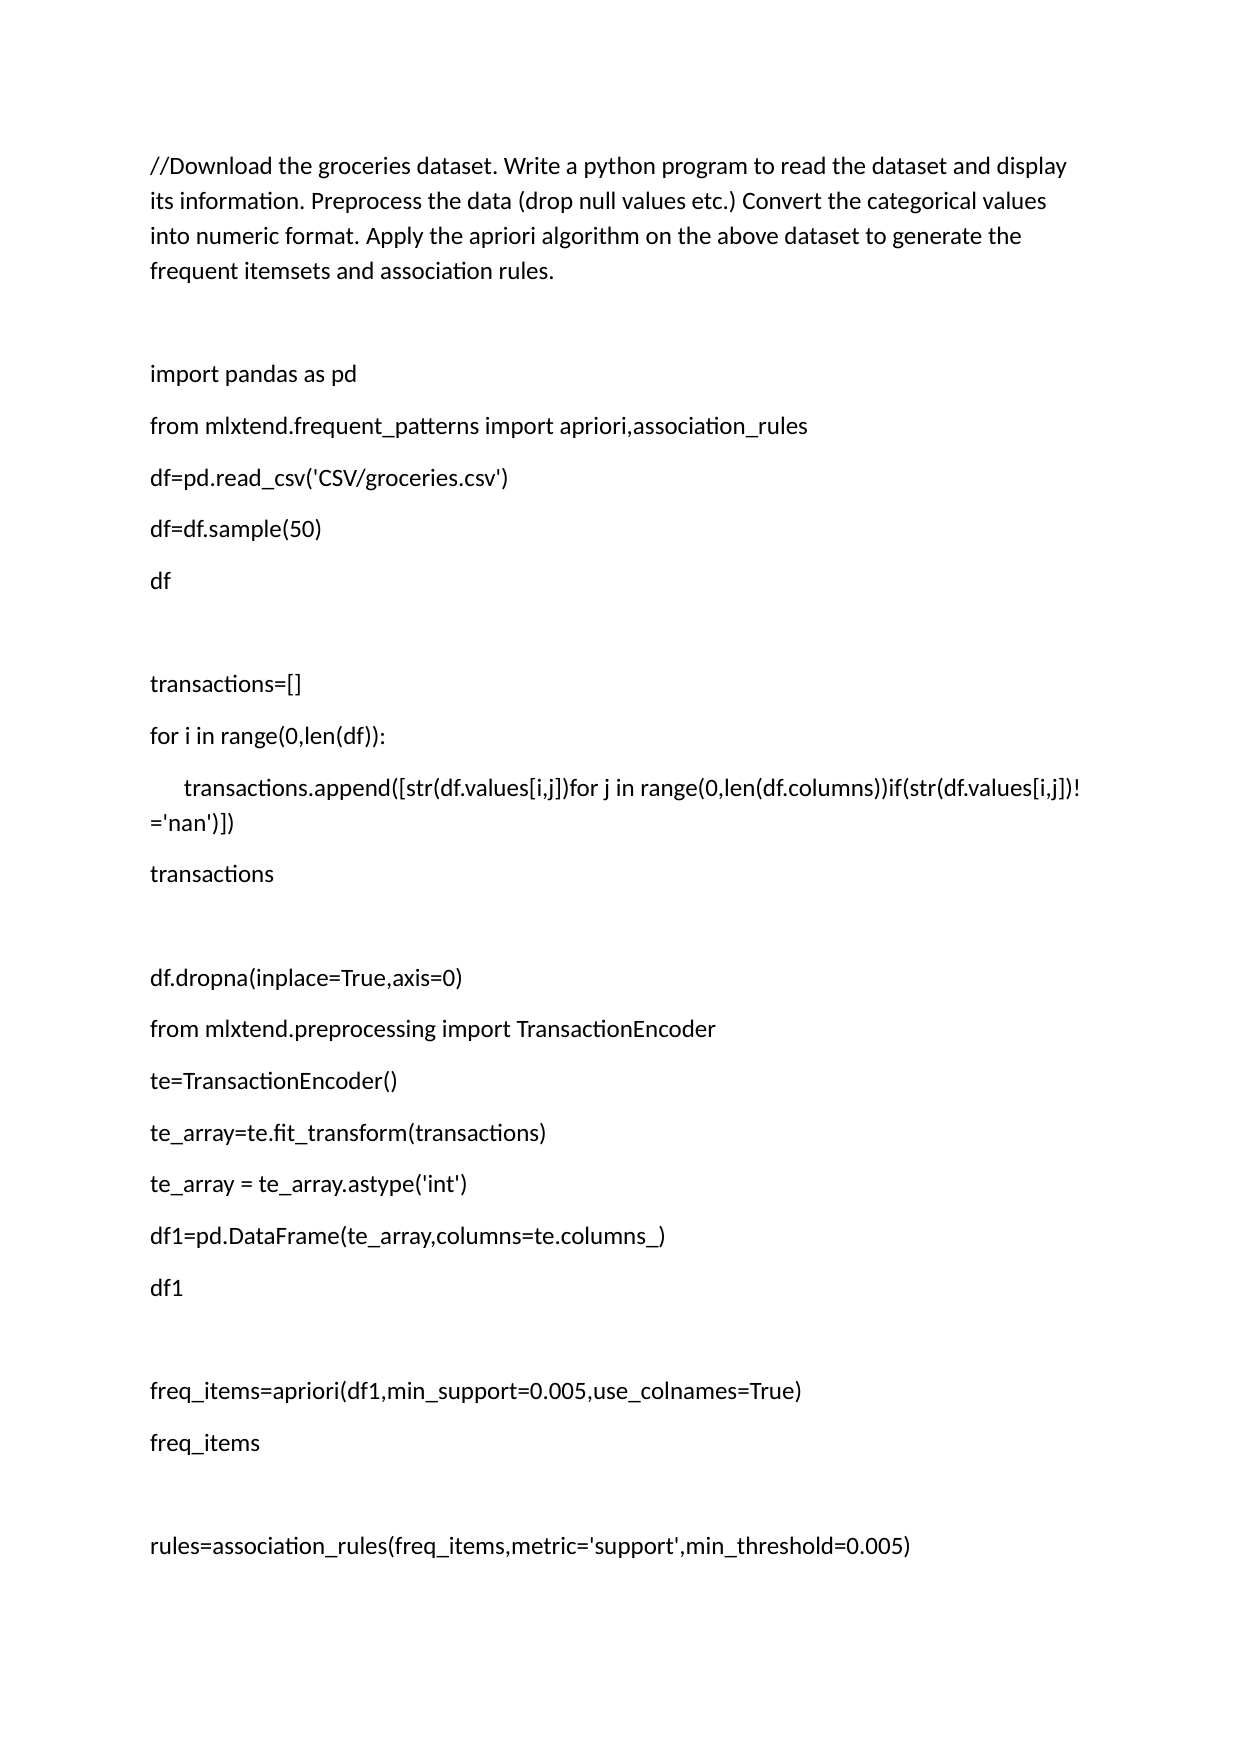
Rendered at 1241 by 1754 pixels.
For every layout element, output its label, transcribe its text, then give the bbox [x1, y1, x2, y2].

text //Download the groceries dataset. Write a python program to read the dataset and display its information. Preprocess the data (drop null values etc.) Convert the categorical values into numeric format. Apply the apriori algorithm on the above dataset to generate the frequent itemsets and association rules. [150, 150, 1090, 286]
text transactions.append([str(df.values[i,j])for j in range(0,len(df.columns))if(str(df.values[i,j])!='nan')]) [150, 772, 1090, 837]
text from mlxtend.frequent_patterns import apriori,association_rules [150, 410, 1090, 441]
text df [150, 565, 1090, 596]
text df=pd.read_csv('CSV/groceries.csv') [150, 462, 1090, 492]
text te_array = te_array.astype('int') [150, 1168, 1090, 1199]
text transactions [150, 858, 1090, 889]
text df=df.sample(50) [150, 513, 1090, 544]
text te_array=te.fit_transform(transactions) [150, 1117, 1090, 1147]
text freq_items=apriori(df1,min_support=0.005,use_colnames=True) [150, 1375, 1090, 1406]
text for i in range(0,len(df)): [150, 720, 1090, 751]
text rules=association_rules(freq_items,metric='support',min_threshold=0.005) [150, 1530, 1090, 1561]
text transactions=[] [150, 668, 1090, 699]
text freq_items [150, 1427, 1090, 1457]
text df1=pd.DataFrame(te_array,columns=te.columns_) [150, 1220, 1090, 1251]
text te=TransactionEncoder() [150, 1065, 1090, 1096]
text df1 [150, 1272, 1090, 1302]
text import pandas as pd [150, 358, 1090, 389]
text from mlxtend.preprocessing import TransactionEncoder [150, 1013, 1090, 1044]
text df.dropna(inplace=True,axis=0) [150, 962, 1090, 992]
